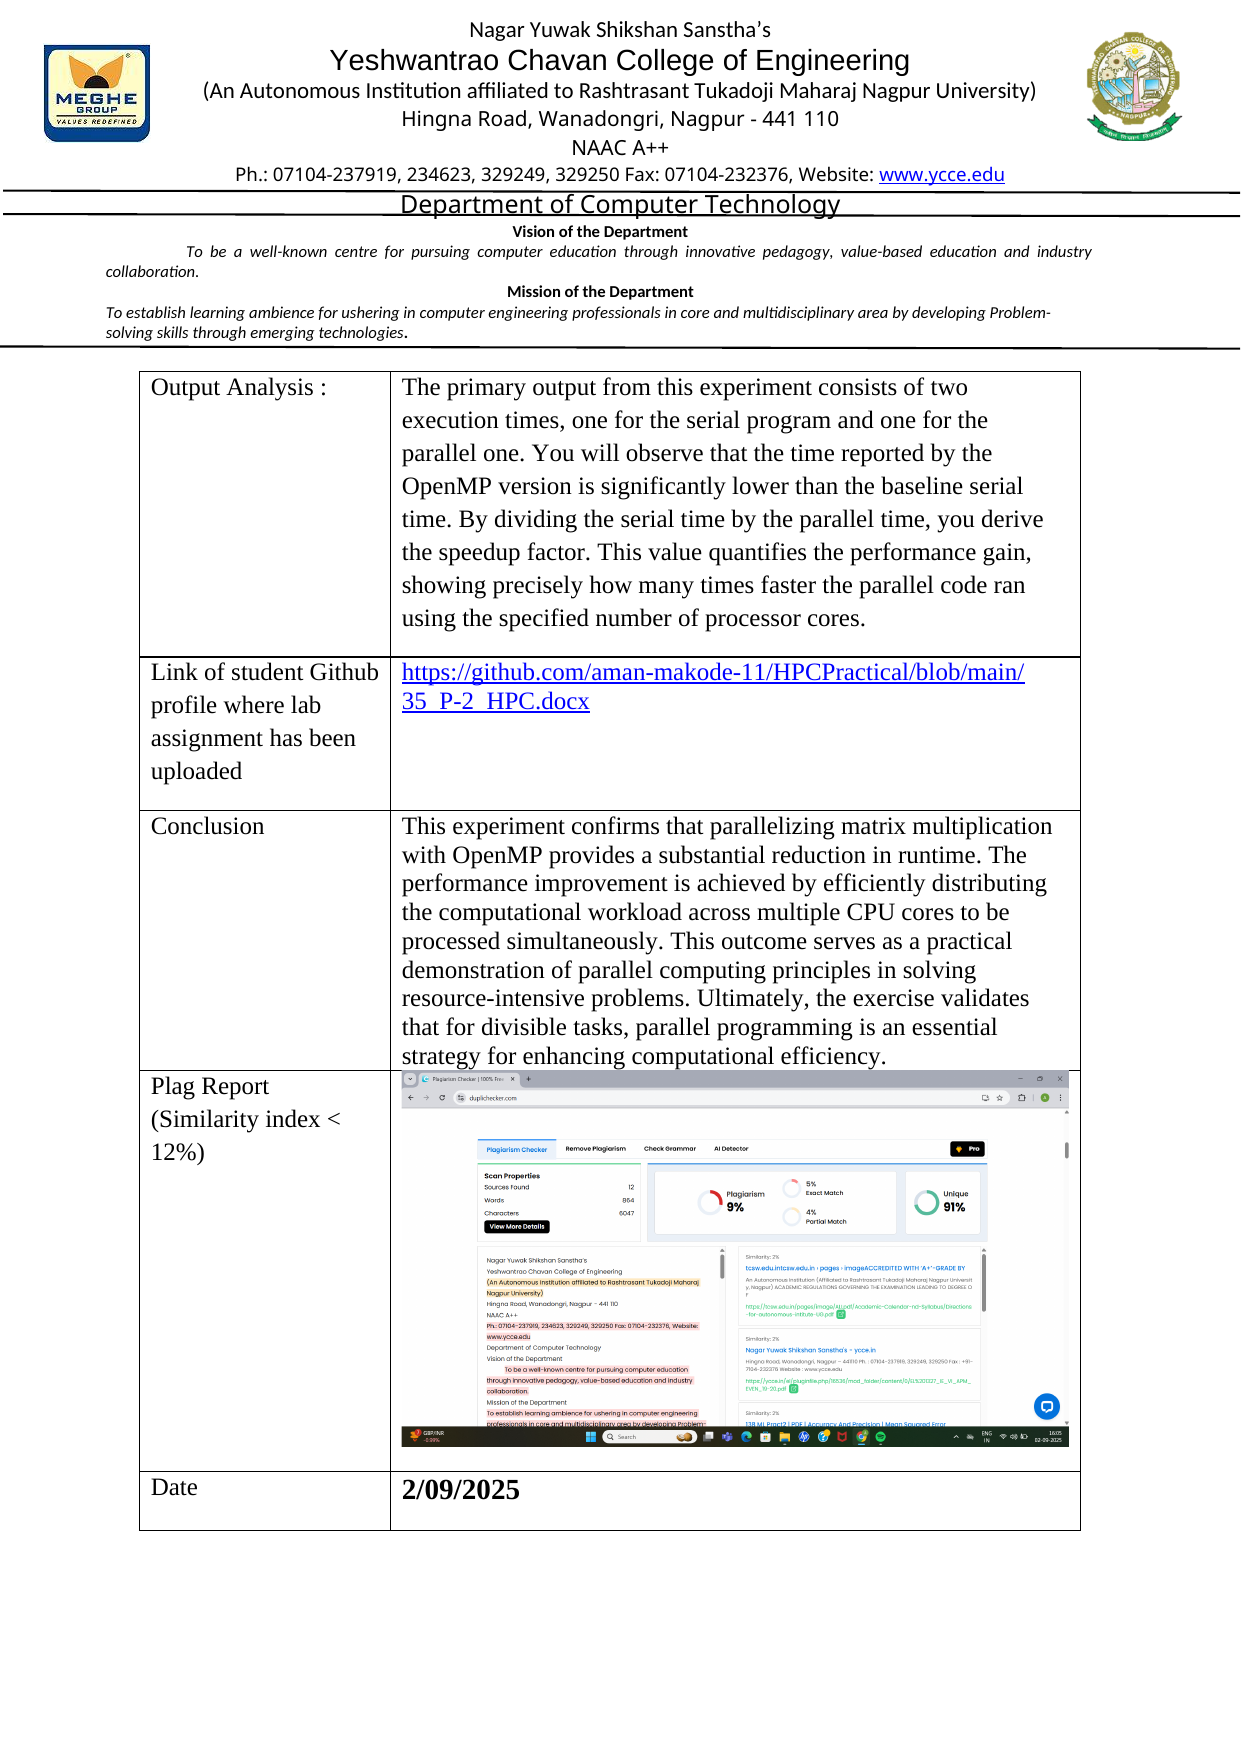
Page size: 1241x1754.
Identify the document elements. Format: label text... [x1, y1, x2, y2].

table_cell [391, 1071, 1080, 1471]
table_cell The primary output from this experiment consists of two execution times, one for the serial program and one for the parallel one. You will observe that the time reported by the OpenMP version is significantly lower than the baseline serial time. By dividing the serial time by the parallel time, you derive the speedup factor. This value quantifies the performance gain, showing precisely how many times faster the parallel code ran using the specified number of processor cores. [391, 372, 1080, 656]
table_cell Date [140, 1472, 390, 1530]
table_cell Link of student Github profile where lab assignment has been uploaded [140, 658, 390, 810]
picture [1074, 29, 1195, 143]
picture [401, 1070, 1069, 1447]
table_cell 2/09/2025 [391, 1472, 1080, 1530]
table_cell Output Analysis : [140, 372, 390, 656]
picture [43, 43, 151, 143]
table_cell https://github.com/aman-makode-11/HPCPractical/blob/main/35_P-2_HPC.docx [391, 658, 1080, 810]
table_cell This experiment confirms that parallelizing matrix multiplication with OpenMP provides a substantial reduction in runtime. The performance improvement is achieved by efficiently distributing the computational workload across multiple CPU cores to be processed simultaneously. This outcome serves as a practical demonstration of parallel computing principles in solving resource-intensive problems. Ultimately, the exercise validates that for divisible tasks, parallel programming is an essential strategy for enhancing computational efficiency. [391, 811, 1080, 1070]
table_cell Conclusion [140, 811, 390, 1070]
table_cell Plag Report (Similarity index < 12%) [140, 1071, 390, 1471]
